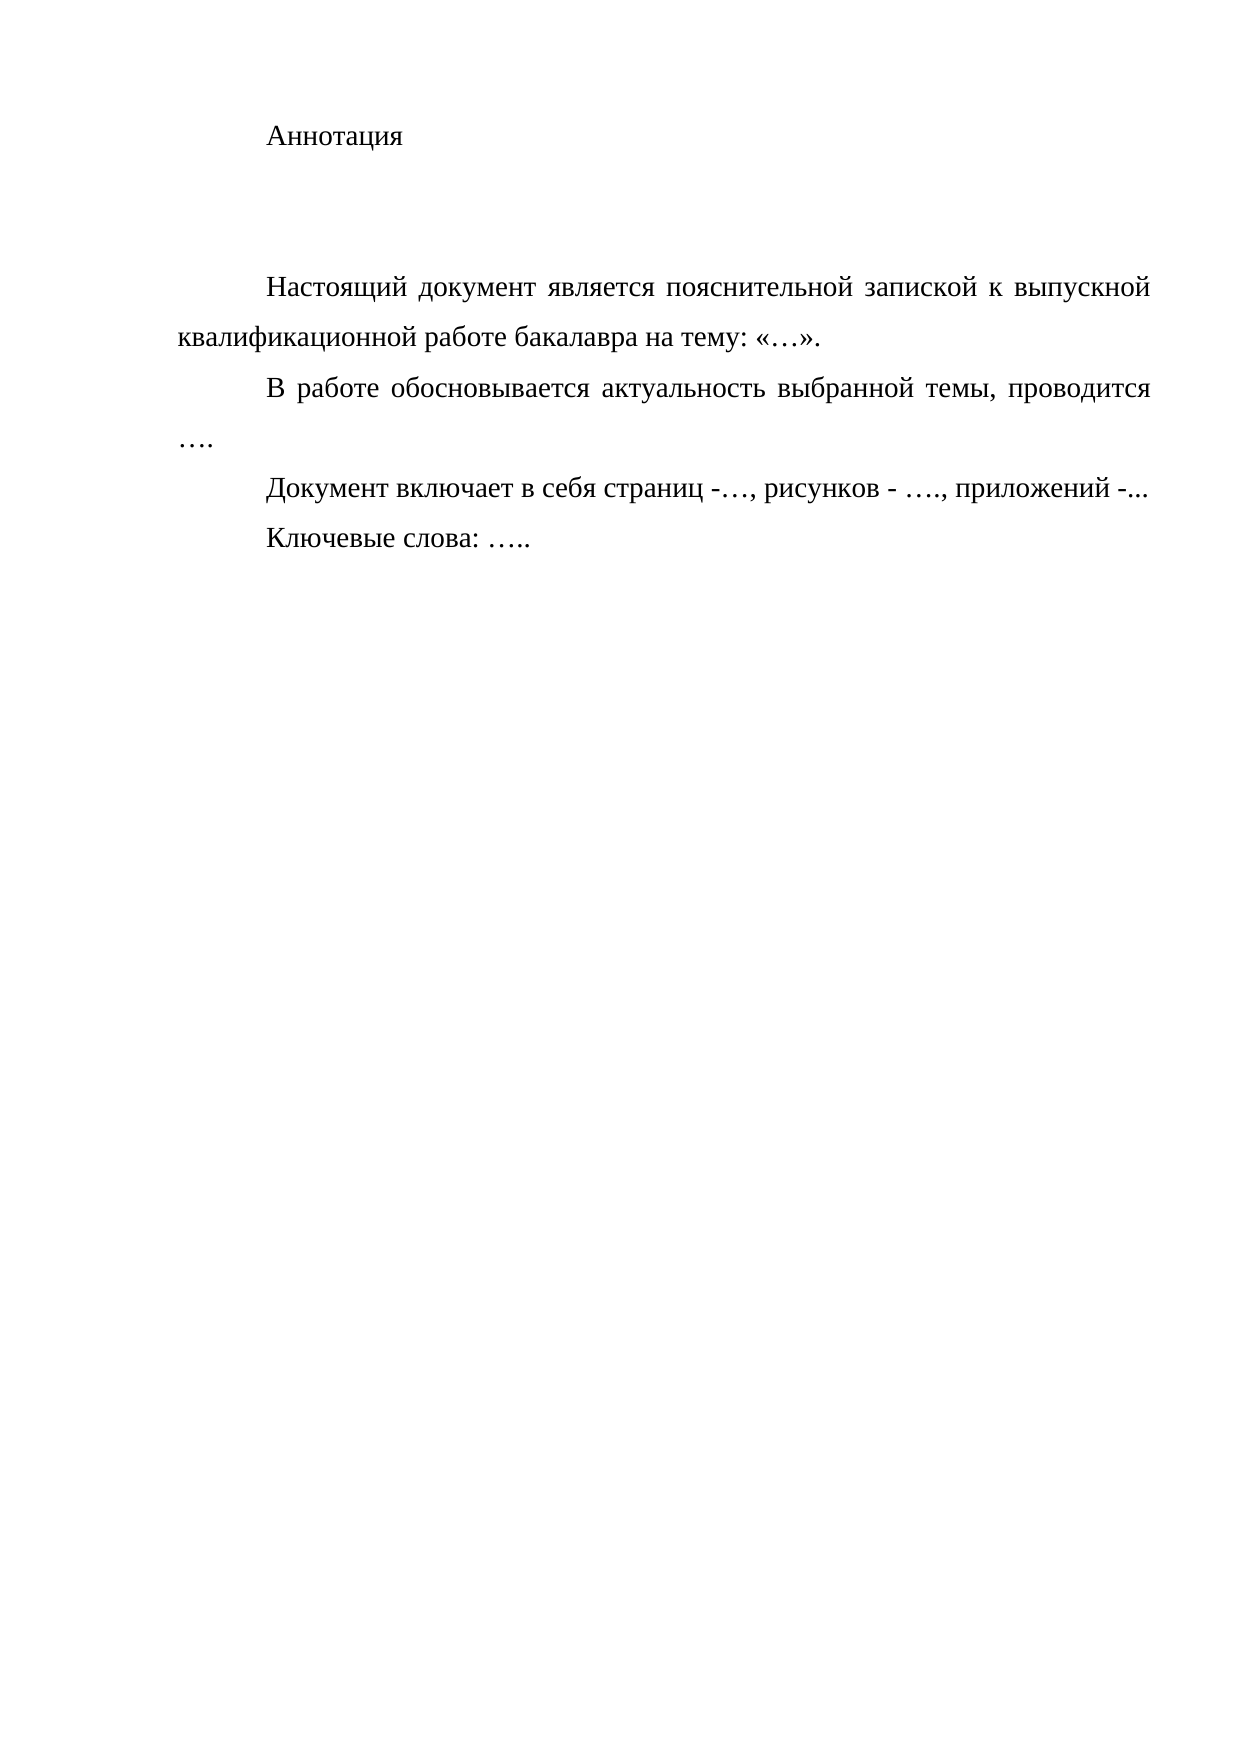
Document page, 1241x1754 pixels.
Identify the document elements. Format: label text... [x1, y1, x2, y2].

text В работе обосновывается актуальность выбранной темы, проводится …. [177, 370, 1152, 453]
text Документ включает в себя страниц -…, рисунков - …., приложений -... [177, 470, 1152, 504]
text Аннотация [177, 118, 1152, 152]
text Ключевые слова: ….. [177, 521, 1152, 554]
text Настоящий документ является пояснительной запиской к выпускной квалификационной работе бакалавра на тему: «…». [177, 269, 1152, 353]
